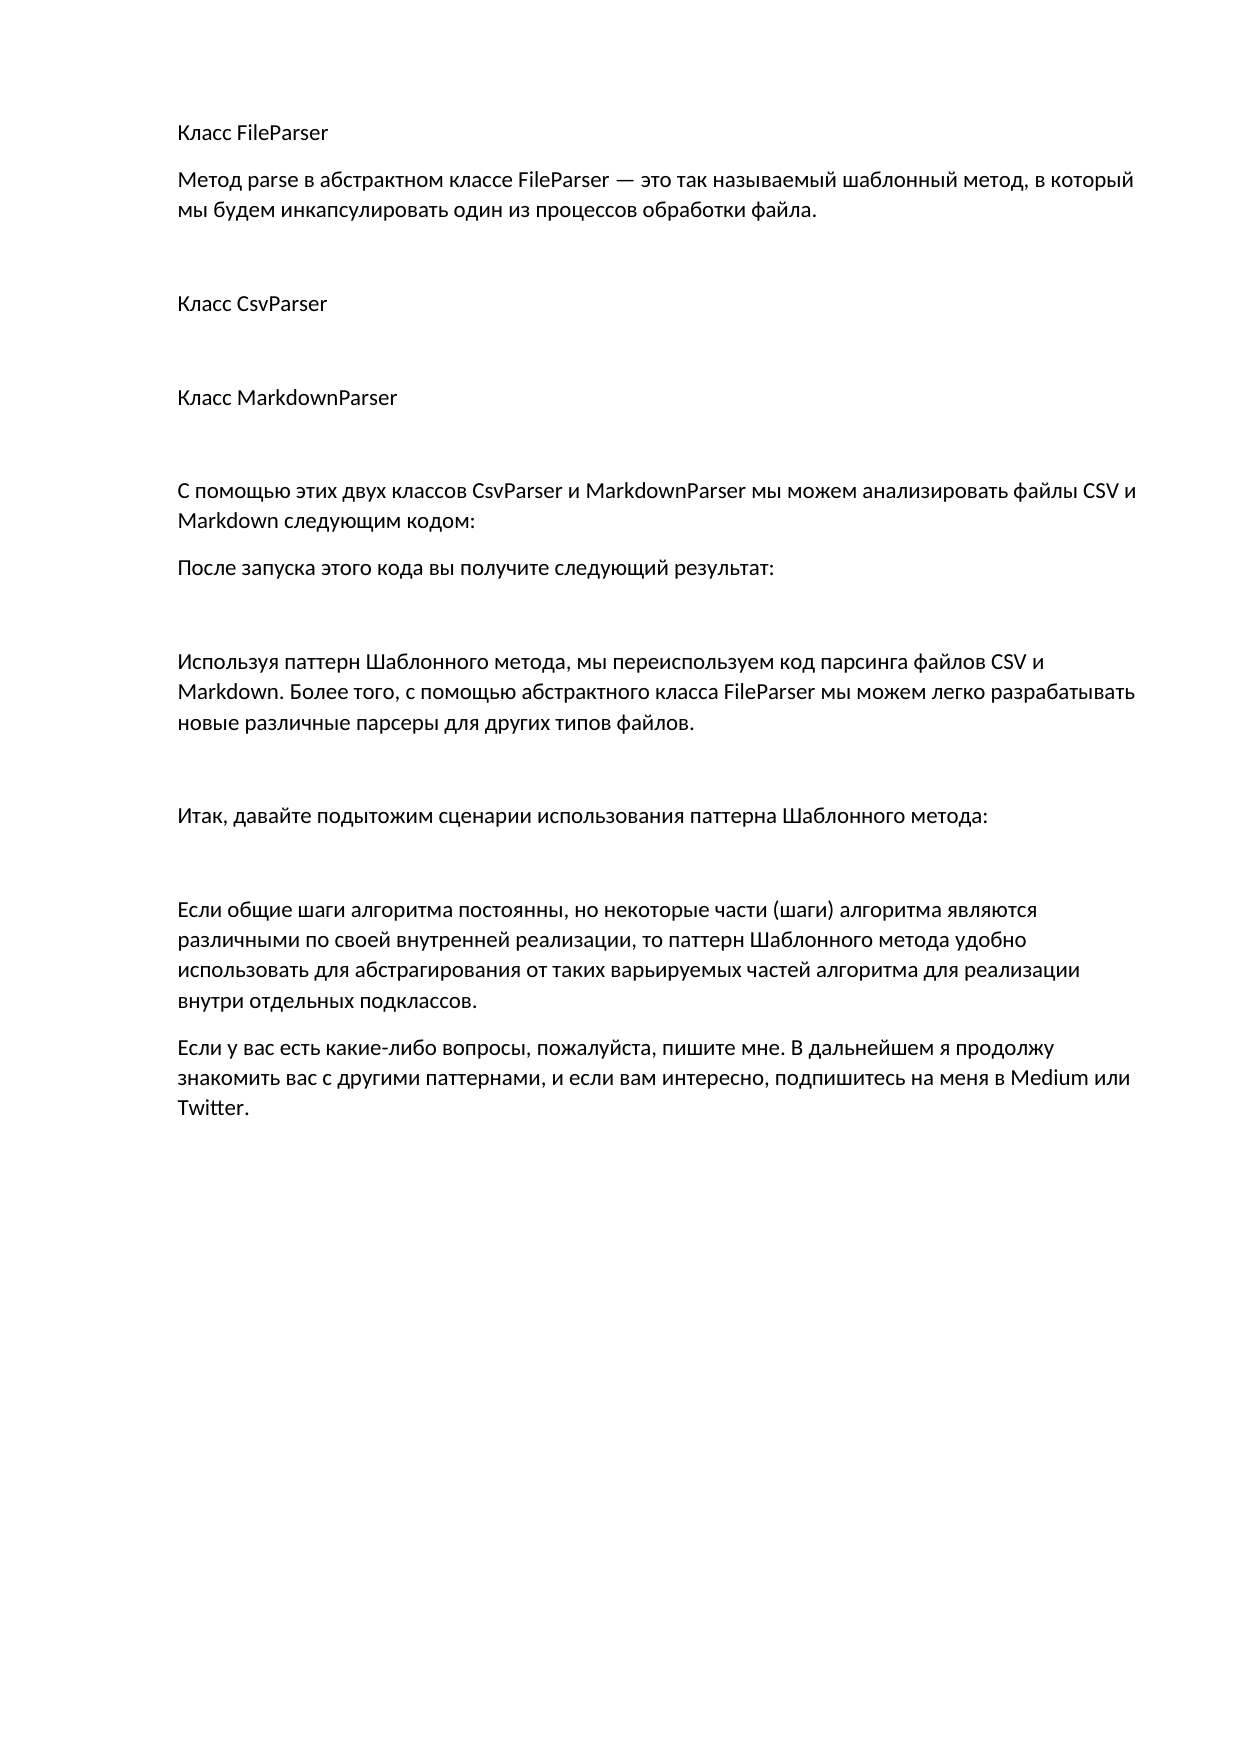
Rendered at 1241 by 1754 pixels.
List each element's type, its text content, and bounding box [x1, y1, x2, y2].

text Класс FileParser [177, 118, 1152, 146]
text Класс MarkdownParser [177, 383, 1152, 411]
text Класс CsvParser [177, 289, 1152, 317]
text Если общие шаги алгоритма постоянны, но некоторые части (шаги) алгоритма являются различными по своей внутренней реализации, то паттерн Шаблонного метода удобно использовать для абстрагирования от таких варьируемых частей алгоритма для реализации внутри отдельных подклассов. [177, 895, 1152, 1014]
text Используя паттерн Шаблонного метода, мы переиспользуем код парсинга файлов CSV и Markdown. Более того, с помощью абстрактного класса FileParser мы можем легко разрабатывать новые различные парсеры для других типов файлов. [177, 647, 1152, 736]
text Если у вас есть какие-либо вопросы, пожалуйста, пишите мне. В дальнейшем я продолжу знакомить вас с другими паттернами, и если вам интересно, подпишитесь на меня в Medium или Twitter. [177, 1033, 1152, 1121]
text С помощью этих двух классов CsvParser и MarkdownParser мы можем анализировать файлы CSV и Markdown следующим кодом: [177, 476, 1152, 535]
text Итак, давайте подытожим сценарии использования паттерна Шаблонного метода: [177, 801, 1152, 829]
text Метод parse в абстрактном классе FileParser — это так называемый шаблонный метод, в который мы будем инкапсулировать один из процессов обработки файла. [177, 165, 1152, 223]
text После запуска этого кода вы получите следующий результат: [177, 553, 1152, 582]
